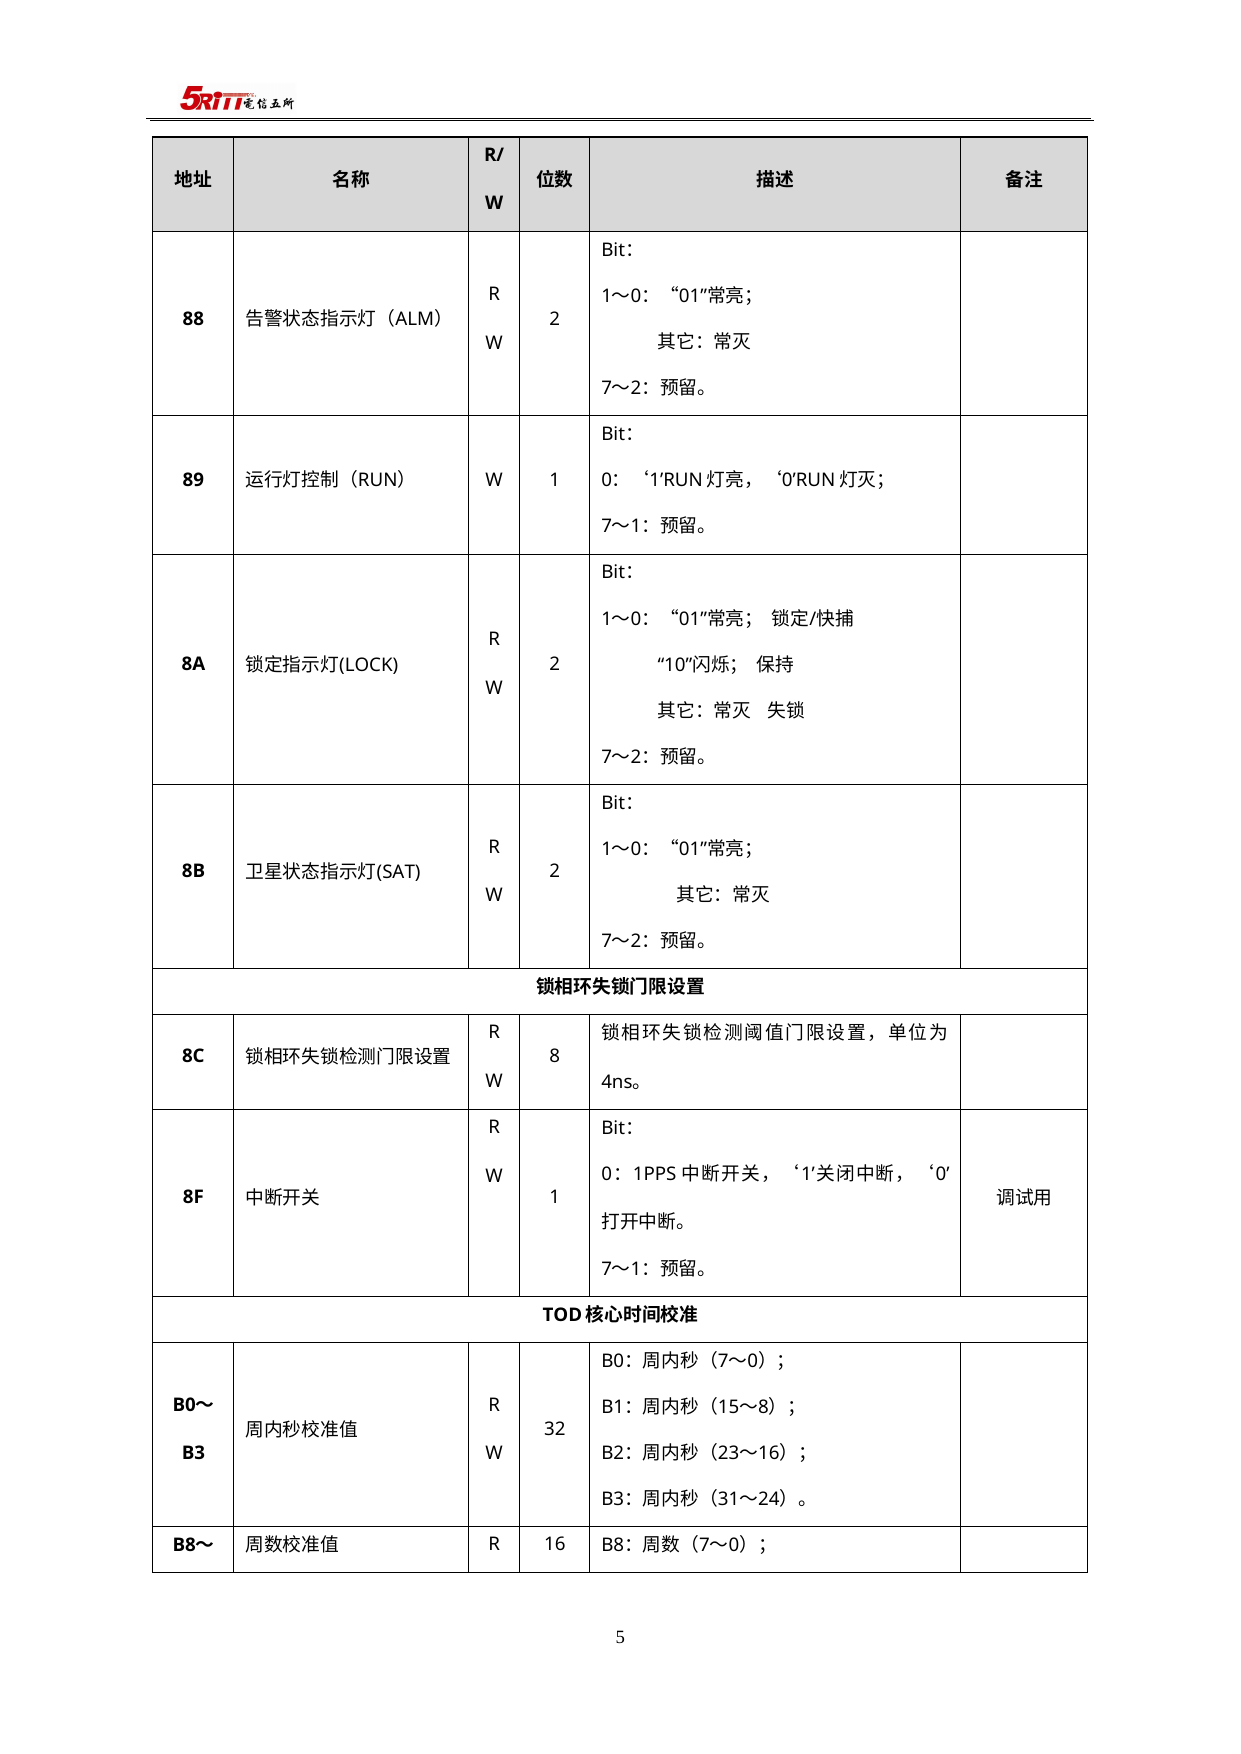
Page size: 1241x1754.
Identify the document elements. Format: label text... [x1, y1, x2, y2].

table_cell 1 [520, 416, 589, 553]
table_cell 2 [520, 555, 589, 784]
table_cell 中断开关 [234, 1110, 468, 1296]
table_cell RW [469, 1015, 519, 1109]
table_cell W [469, 416, 519, 553]
table_cell Bit： 1～0：“01”常亮； 其它：常灭 7～2：预留。 [590, 232, 960, 415]
table_cell 锁相环失锁检测阈值门限设置，单位为4ns。 [590, 1015, 960, 1109]
table_cell B8：周数（7～0）； B9：周数（15～8）。 [590, 1527, 960, 1572]
table_cell RW [469, 555, 519, 784]
table_cell [961, 1015, 1087, 1109]
table_cell 周数校准值 [234, 1527, 468, 1572]
table_cell [961, 1527, 1087, 1572]
table_cell 告警状态指示灯（ALM） [234, 232, 468, 415]
table_cell 16 [520, 1527, 589, 1572]
table_header 名称 [234, 138, 468, 231]
table_cell B8～B9 [153, 1527, 233, 1572]
table_cell 锁相环失锁检测门限设置 [234, 1015, 468, 1109]
table_cell 32 [520, 1343, 589, 1526]
table_cell RW [469, 785, 519, 968]
table_cell 锁定指示灯(LOCK) [234, 555, 468, 784]
table_cell B0：周内秒（7～0）； B1：周内秒（15～8）； B2：周内秒（23～16）； B3：周内秒（31～24）。 [590, 1343, 960, 1526]
table_cell RW [469, 232, 519, 415]
table_cell 卫星状态指示灯(SAT) [234, 785, 468, 968]
table_cell 2 [520, 232, 589, 415]
table_cell 89 [153, 416, 233, 553]
table_cell RW [469, 1527, 519, 1572]
picture [176, 82, 298, 116]
table_cell Bit： 1～0：“01”常亮； 锁定/快捕 “10”闪烁； 保持 其它：常灭 失锁 7～2：预留。 [590, 555, 960, 784]
table_header 备注 [961, 138, 1087, 231]
table_cell Bit： 0：‘1’RUN灯亮，‘0’RUN灯灭； 7～1：预留。 [590, 416, 960, 553]
table_cell [961, 785, 1087, 968]
table_cell 周内秒校准值 [234, 1343, 468, 1526]
table_cell 88 [153, 232, 233, 415]
table_cell Bit： 0：1PPS中断开关，‘1’关闭中断，‘0’打开中断。 7～1：预留。 [590, 1110, 960, 1296]
table_header R/W [469, 138, 519, 231]
table_header 地址 [153, 138, 233, 231]
table_cell 运行灯控制（RUN） [234, 416, 468, 553]
table_cell Bit： 1～0：“01”常亮； 其它：常灭 7～2：预留。 [590, 785, 960, 968]
table_cell 调试用 [961, 1110, 1087, 1296]
table_cell TOD核心时间校准 [153, 1297, 1087, 1342]
table_header 位数 [520, 138, 589, 231]
table_cell 8 [520, 1015, 589, 1109]
table_cell [961, 555, 1087, 784]
table_cell RW [469, 1343, 519, 1526]
table_cell 8C [153, 1015, 233, 1109]
table_cell RW [469, 1110, 519, 1296]
table_cell [961, 1343, 1087, 1526]
table_cell 2 [520, 785, 589, 968]
table_cell [961, 232, 1087, 415]
table_cell 8B [153, 785, 233, 968]
table_cell 锁相环失锁门限设置 [153, 969, 1087, 1014]
table_cell B0～B3 [153, 1343, 233, 1526]
table_header 描述 [590, 138, 960, 231]
table_cell 8A [153, 555, 233, 784]
table_cell 8F [153, 1110, 233, 1296]
table_cell 1 [520, 1110, 589, 1296]
table_cell [961, 416, 1087, 553]
